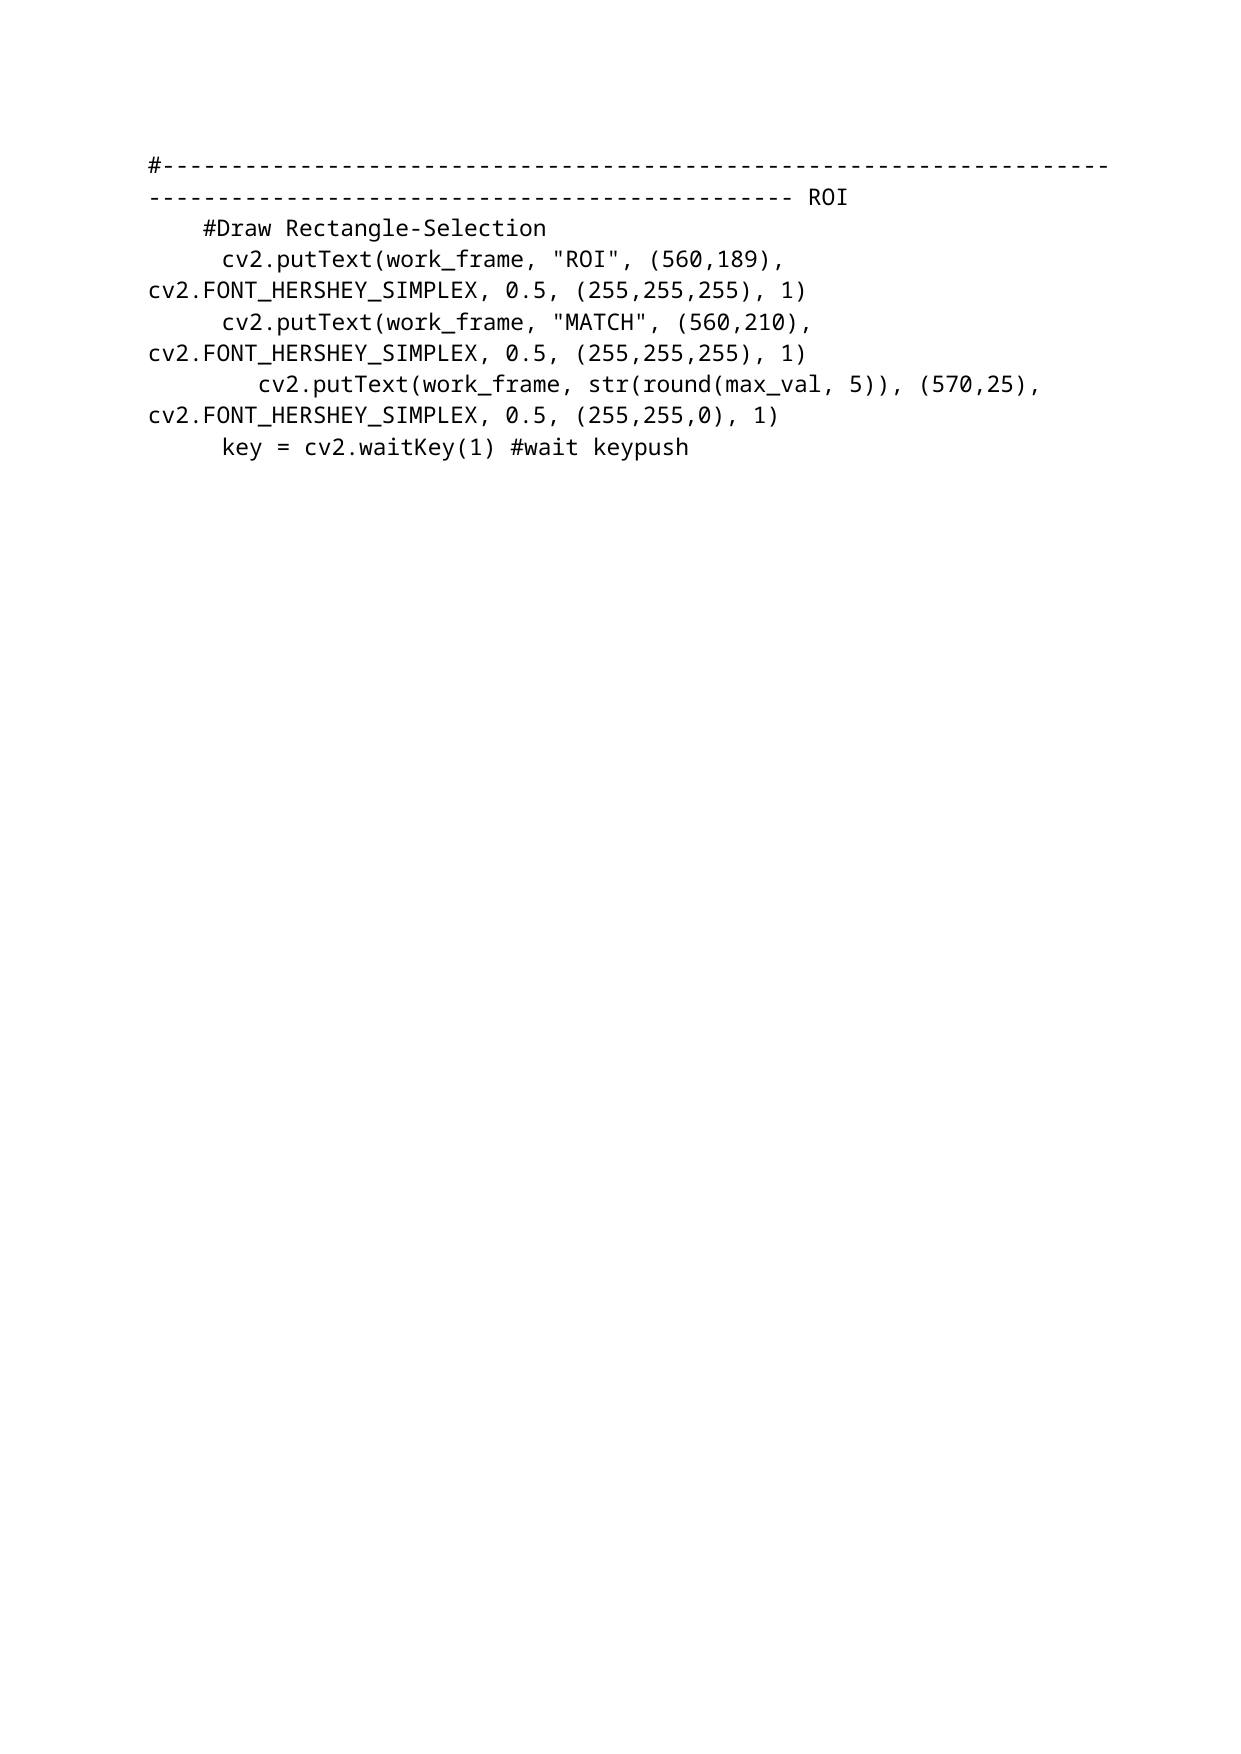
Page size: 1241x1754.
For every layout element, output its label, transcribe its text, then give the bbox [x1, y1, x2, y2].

text #-------------------------------------------------------------------------------------------------------------------- ROI [148, 149, 1122, 212]
text cv2.putText(work_frame, "MATCH", (560,210), cv2.FONT_HERSHEY_SIMPLEX, 0.5, (255,255,255), 1) [148, 306, 1122, 368]
text cv2.putText(work_frame, "ROI", (560,189), cv2.FONT_HERSHEY_SIMPLEX, 0.5, (255,255,255), 1) [148, 243, 1122, 306]
text cv2.putText(work_frame, str(round(max_val, 5)), (570,25), cv2.FONT_HERSHEY_SIMPLEX, 0.5, (255,255,0), 1) [148, 368, 1122, 431]
text #Draw Rectangle-Selection [148, 212, 1122, 243]
text key = cv2.waitKey(1) #wait keypush [148, 431, 1122, 462]
